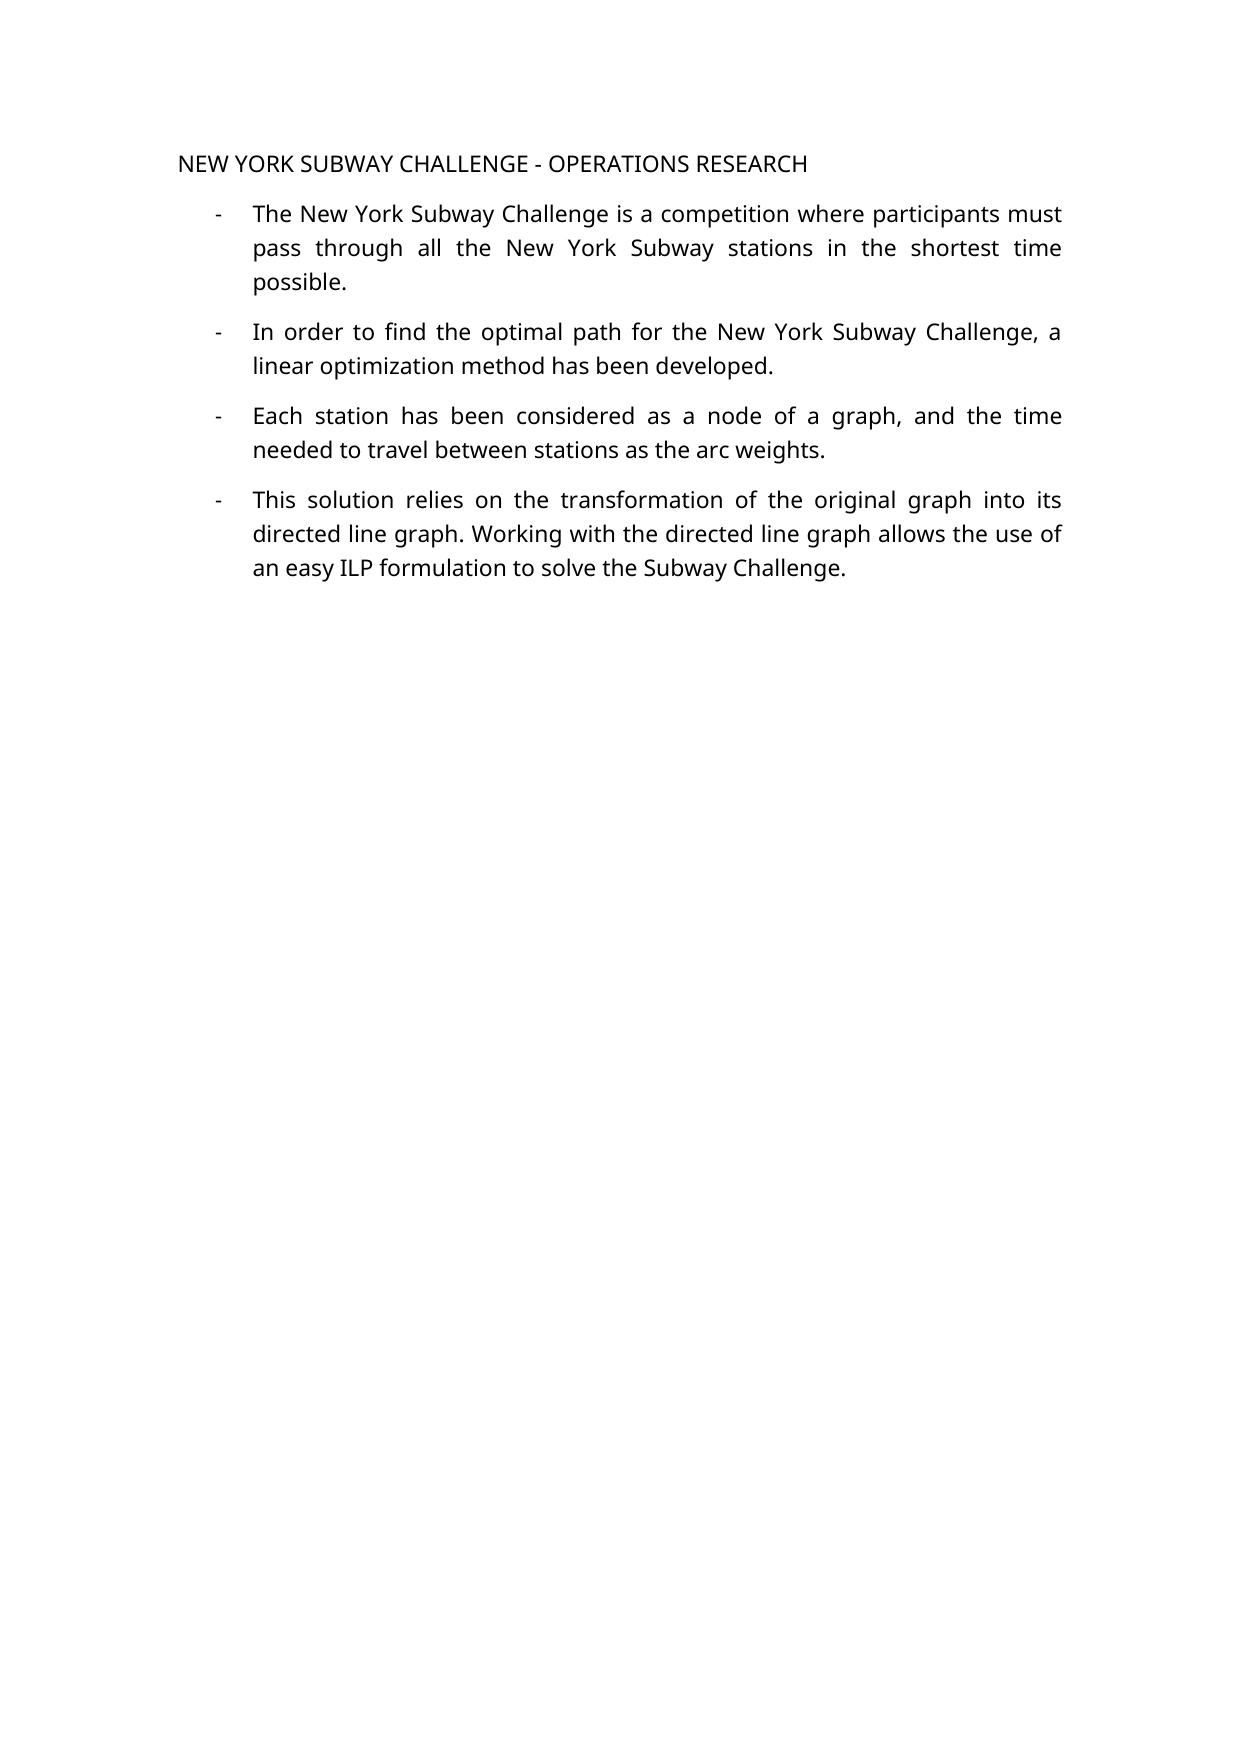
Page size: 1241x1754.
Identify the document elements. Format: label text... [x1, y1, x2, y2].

list In order to find the optimal path for the New York Subway Challenge, a linear optimization method has been developed. [215, 316, 1063, 381]
list The New York Subway Challenge is a competition where participants must pass through all the New York Subway stations in the shortest time possible. [215, 198, 1063, 297]
list This solution relies on the transformation of the original graph into its directed line graph. Working with the directed line graph allows the use of an easy ILP formulation to solve the Subway Challenge. [215, 484, 1063, 583]
list Each station has been considered as a node of a graph, and the time needed to travel between stations as the arc weights. [215, 400, 1063, 465]
text NEW YORK SUBWAY CHALLENGE - OPERATIONS RESEARCH [177, 148, 1063, 179]
